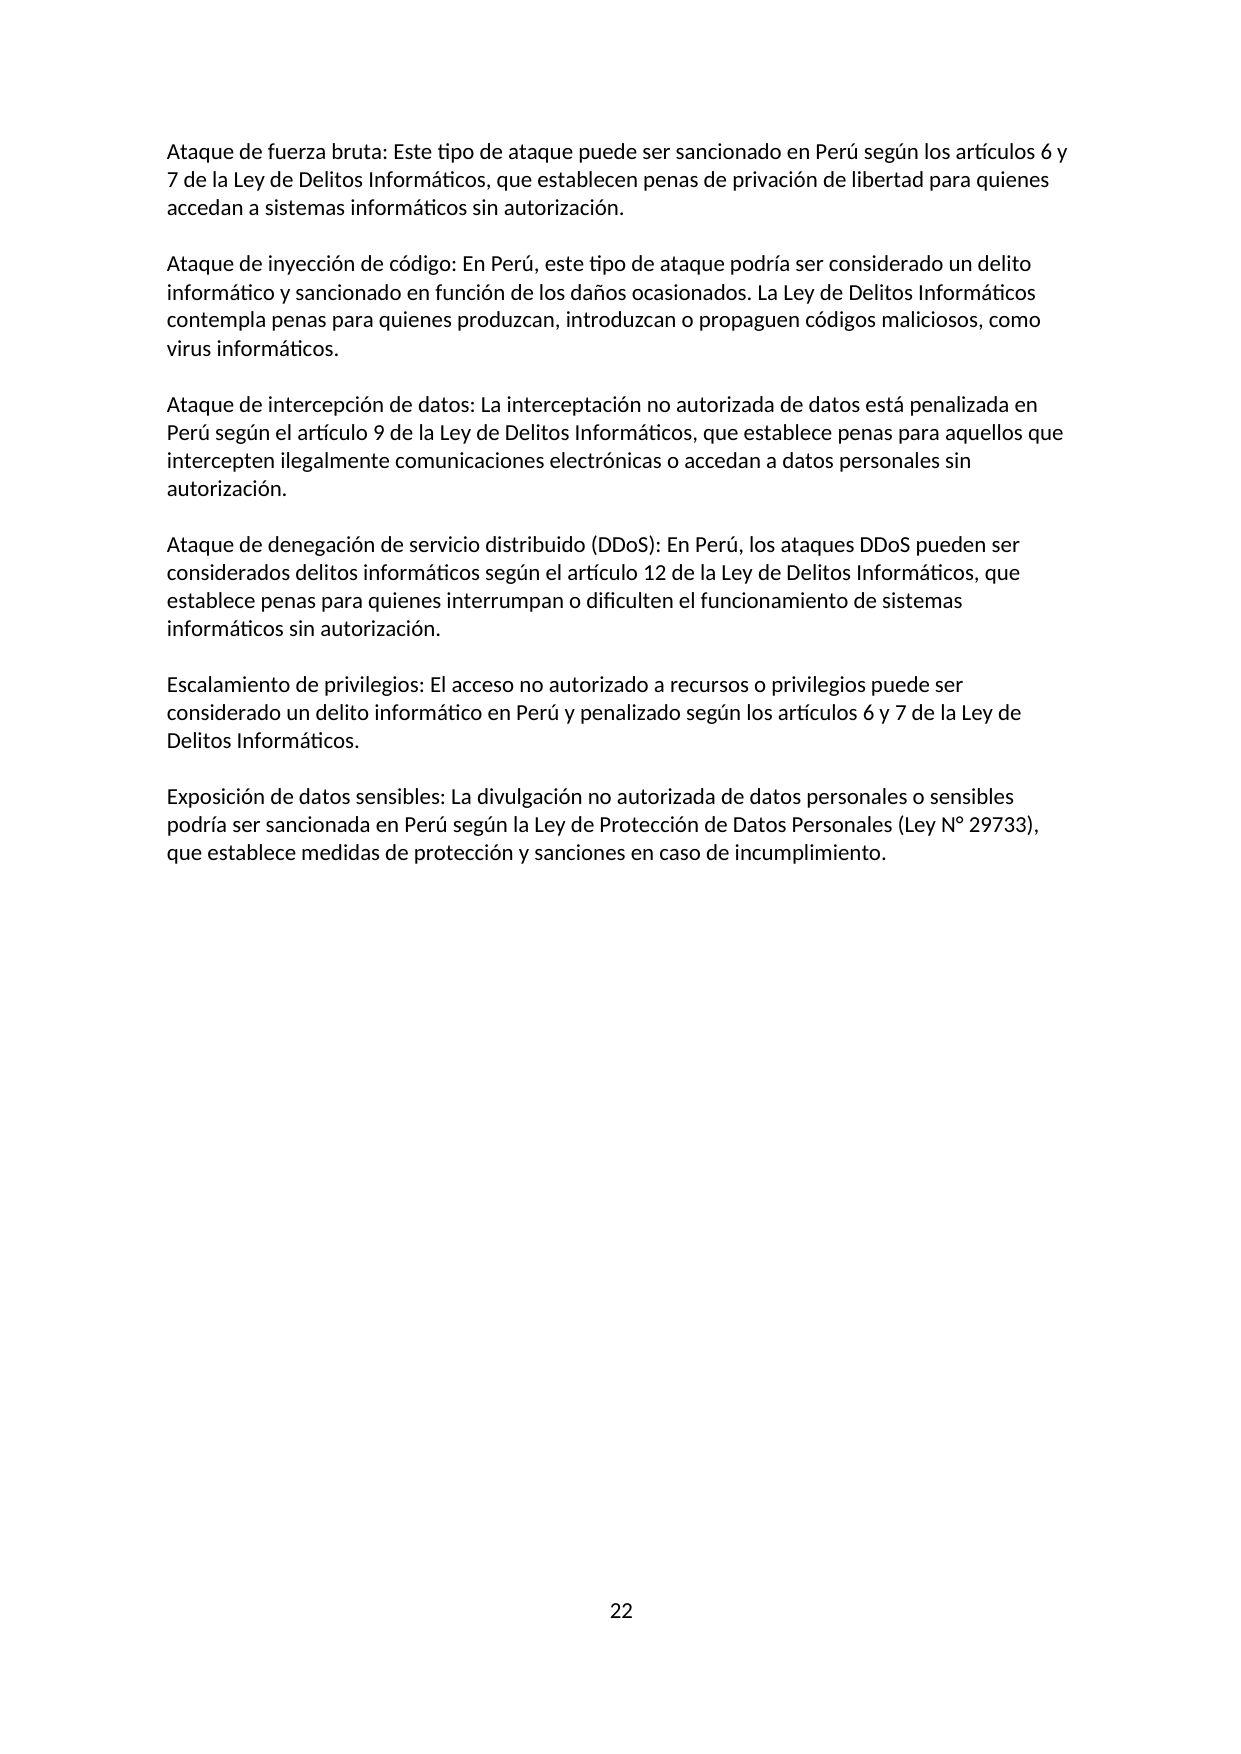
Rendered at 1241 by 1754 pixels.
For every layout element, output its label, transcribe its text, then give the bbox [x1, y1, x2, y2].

text Ataque de intercepción de datos: La interceptación no autorizada de datos está penalizada en Perú según el artículo 9 de la Ley de Delitos Informáticos, que establece penas para aquellos que intercepten ilegalmente comunicaciones electrónicas o accedan a datos personales sin autorización. [167, 390, 1076, 502]
text Escalamiento de privilegios: El acceso no autorizado a recursos o privilegios puede ser considerado un delito informático en Perú y penalizado según los artículos 6 y 7 de la Ley de Delitos Informáticos. [167, 670, 1076, 754]
text Ataque de denegación de servicio distribuido (DDoS): En Perú, los ataques DDoS pueden ser considerados delitos informáticos según el artículo 12 de la Ley de Delitos Informáticos, que establece penas para quienes interrumpan o dificulten el funcionamiento de sistemas informáticos sin autorización. [167, 530, 1076, 642]
text Exposición de datos sensibles: La divulgación no autorizada de datos personales o sensibles podría ser sancionada en Perú según la Ley de Protección de Datos Personales (Ley N° 29733), que establece medidas de protección y sanciones en caso de incumplimiento. [167, 782, 1076, 866]
text Ataque de fuerza bruta: Este tipo de ataque puede ser sancionado en Perú según los artículos 6 y 7 de la Ley de Delitos Informáticos, que establecen penas de privación de libertad para quienes accedan a sistemas informáticos sin autorización. [167, 137, 1076, 222]
text Ataque de inyección de código: En Perú, este tipo de ataque podría ser considerado un delito informático y sancionado en función de los daños ocasionados. La Ley de Delitos Informáticos contempla penas para quienes produzcan, introduzcan o propaguen códigos maliciosos, como virus informáticos. [167, 249, 1076, 362]
